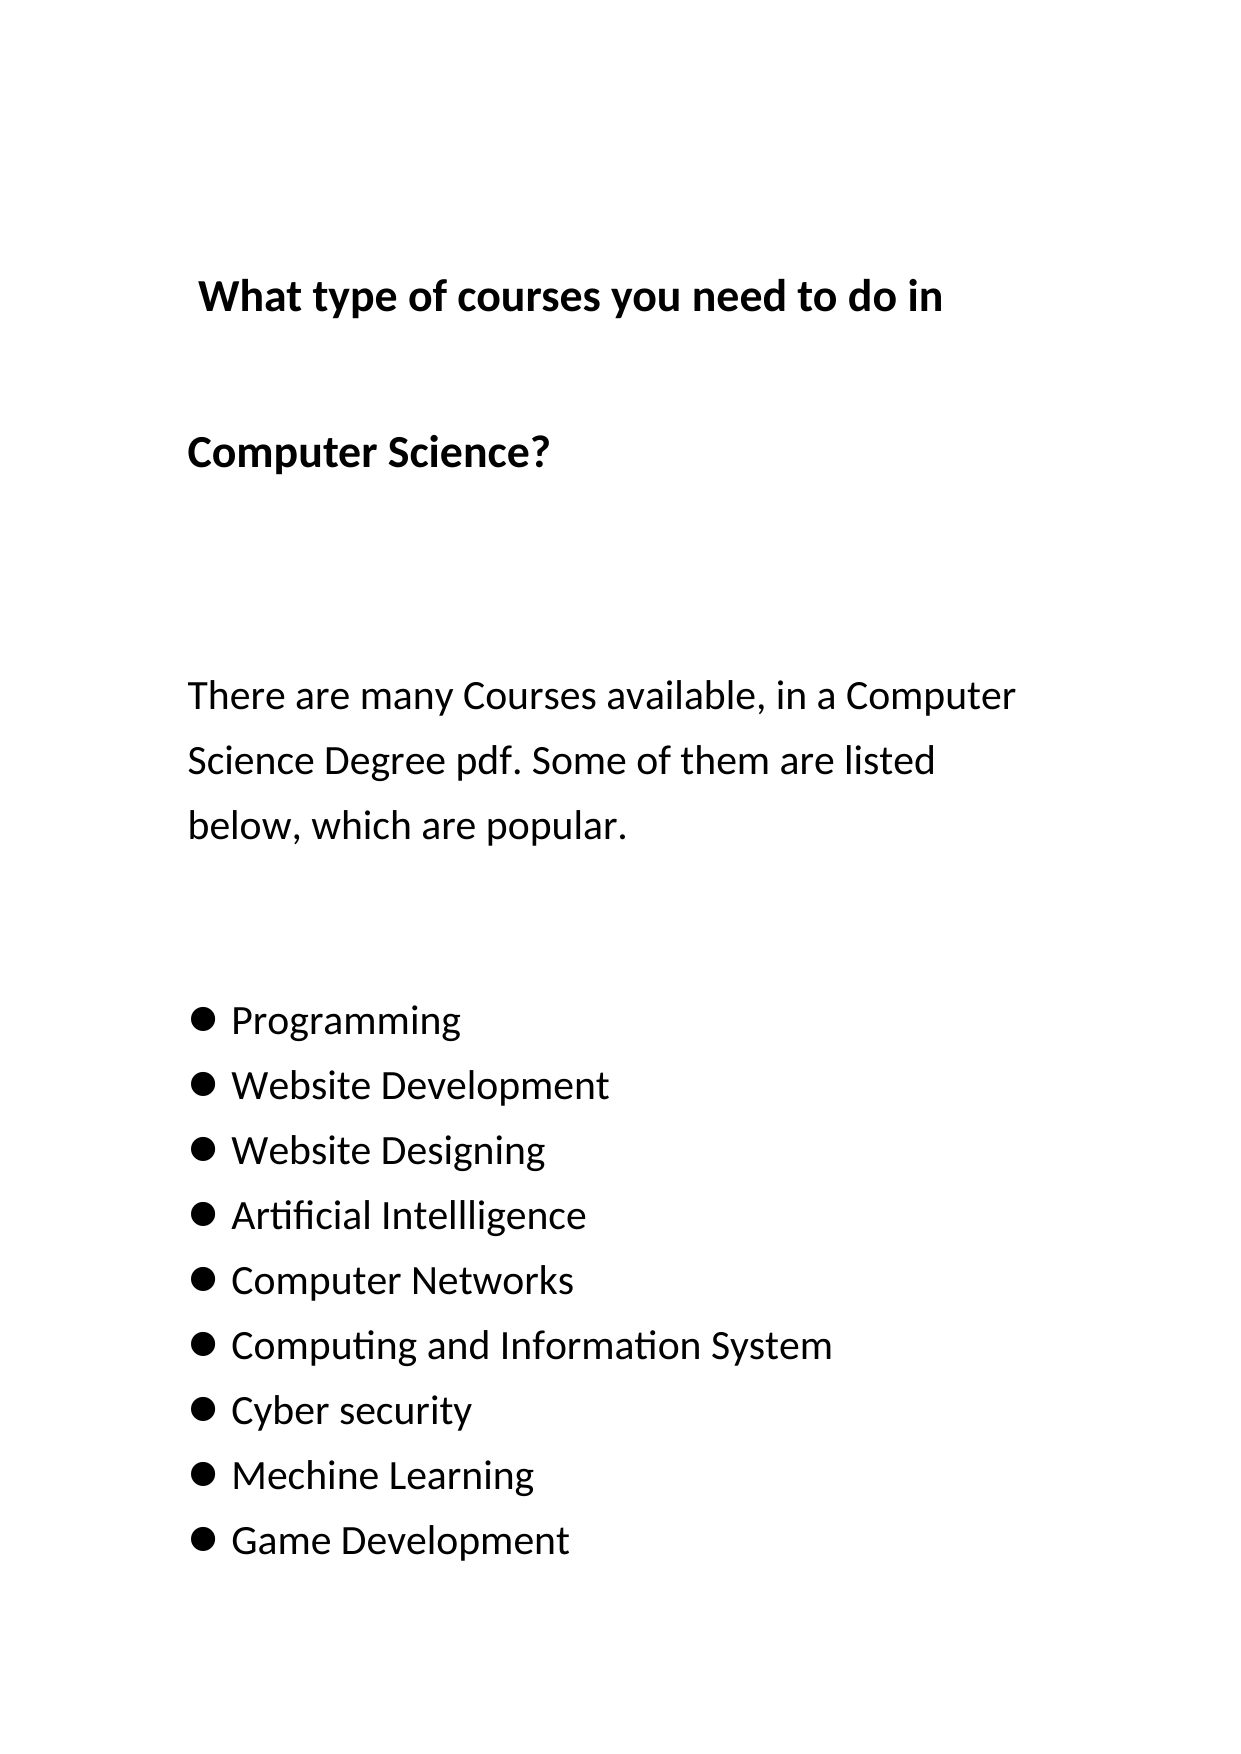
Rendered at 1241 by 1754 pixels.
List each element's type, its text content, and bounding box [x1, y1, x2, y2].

list Programming [187, 987, 1053, 1052]
subtitle What type of courses you need to do in Computer Science? [187, 262, 1053, 484]
list Computing and Information System [187, 1312, 1053, 1377]
list Mechine Learning [187, 1442, 1053, 1507]
list Artificial Intellligence [187, 1182, 1053, 1247]
list Game Development [187, 1507, 1053, 1572]
list Computer Networks [187, 1247, 1053, 1312]
text There are many Courses available, in a Computer Science Degree pdf. Some of them are listed below, which are popular. [187, 662, 1053, 857]
list Cyber security [187, 1377, 1053, 1442]
list Website Development [187, 1052, 1053, 1117]
list Website Designing [187, 1117, 1053, 1182]
